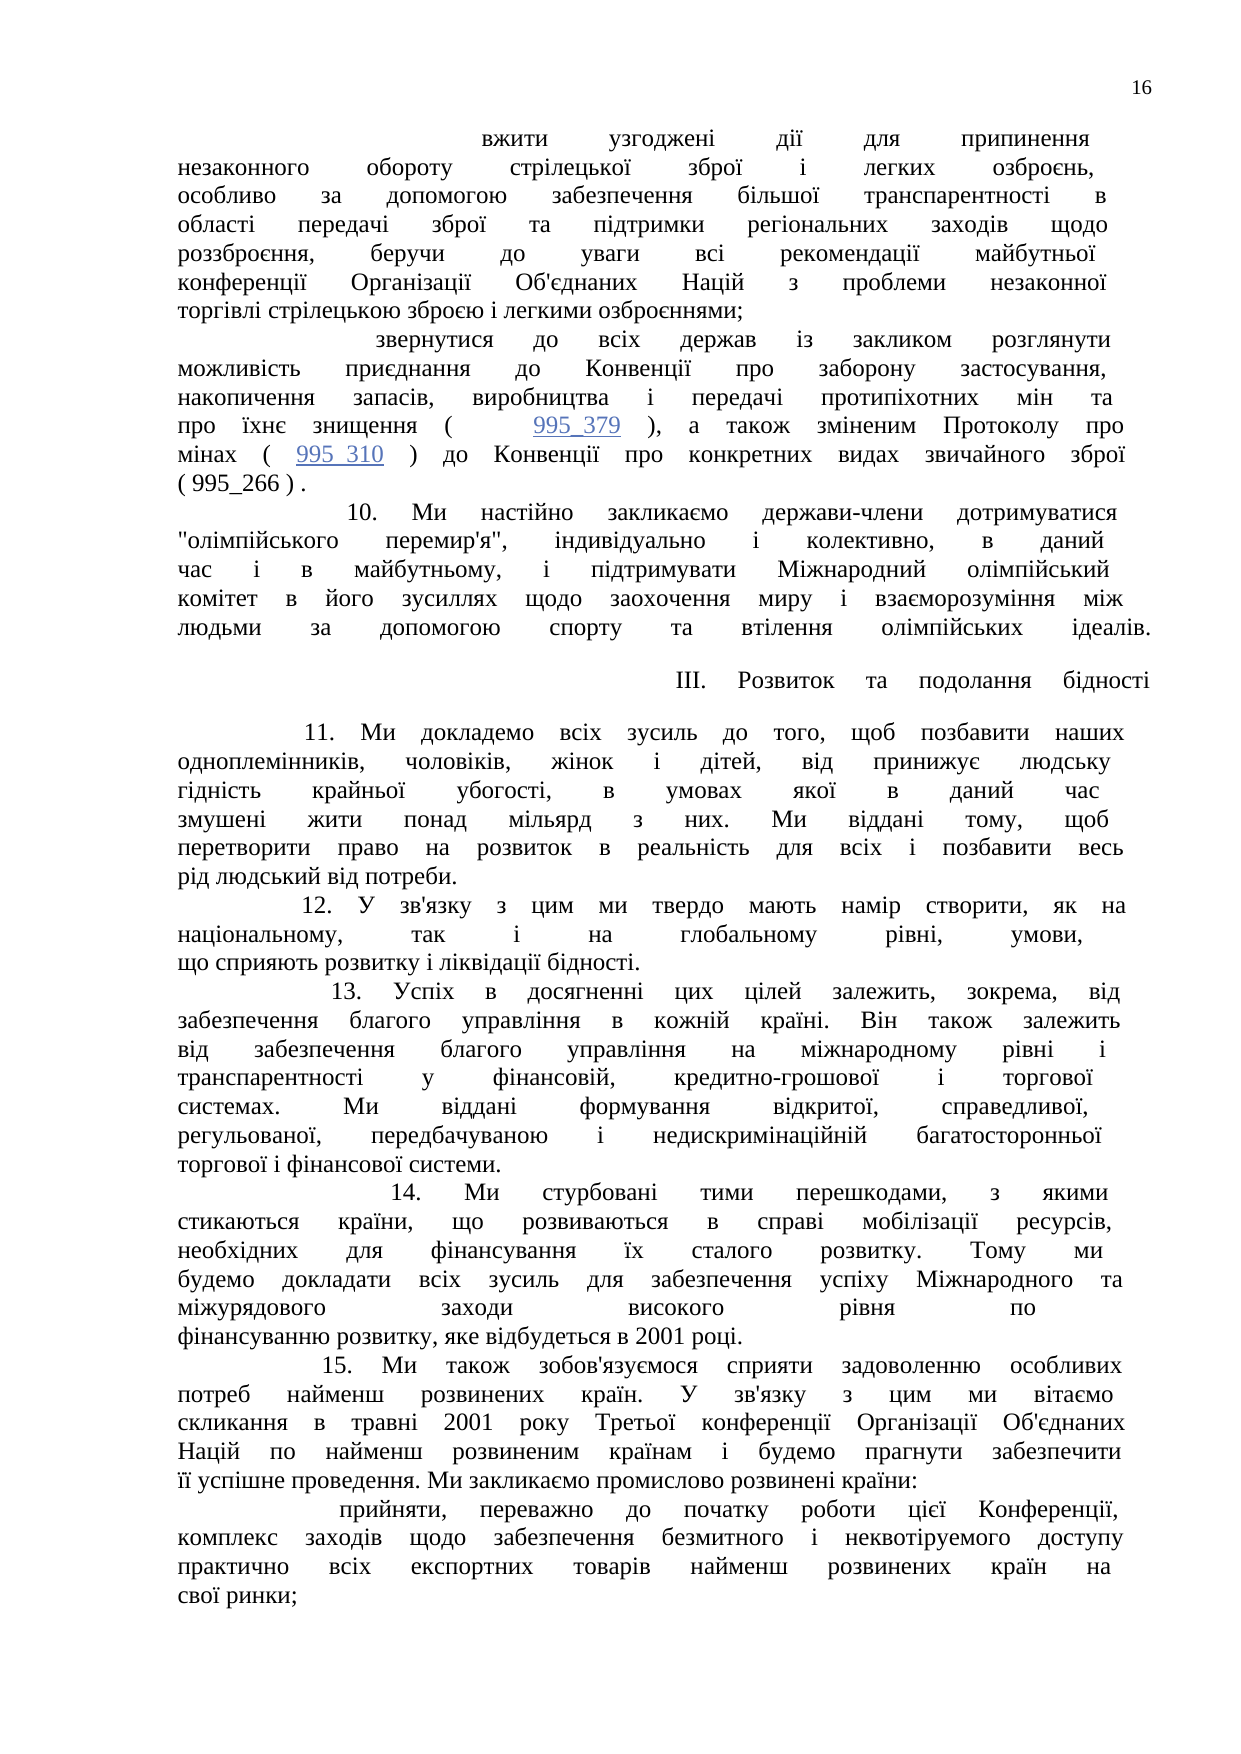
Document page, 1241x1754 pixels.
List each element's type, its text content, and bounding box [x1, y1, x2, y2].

text III. Розвиток та подолання бідності [177, 665, 1152, 717]
text 15. Ми також зобов'язуємося сприяти задоволенню особливих потреб найменш розвинених країн. У зв'язку з цим ми вітаємо скликання в травні 2001 року Третьої конференції Організації Об'єднаних Націй по найменш розвиненим країнам і будемо прагнути забезпечити її успішне проведення. Ми закликаємо промислово розвинені країни: [177, 1350, 1152, 1494]
text 11. Ми докладемо всіх зусиль до того, щоб позбавити наших одноплемінників, чоловіків, жінок і дітей, від принижує людську гідність крайньої убогості, в умовах якої в даний час змушені жити понад мільярд з них. Ми віддані тому, щоб перетворити право на розвиток в реальність для всіх і позбавити весь рід людський від потреби. [177, 717, 1152, 890]
text 12. У зв'язку з цим ми твердо мають намір створити, як на національному, так і на глобальному рівні, умови, що сприяють розвитку і ліквідації бідності. [177, 890, 1152, 976]
text 13. Успіх в досягненні цих цілей залежить, зокрема, від забезпечення благого управління в кожній країні. Він також залежить від забезпечення благого управління на міжнародному рівні і транспарентності у фінансовій, кредитно-грошової і торгової системах. Ми віддані формування відкритої, справедливої, регульованої, передбачуваною і недискримінаційній багатосторонньої торгової і фінансової системи. [177, 976, 1152, 1177]
text 14. Ми стурбовані тими перешкодами, з якими стикаються країни, що розвиваються в справі мобілізації ресурсів, необхідних для фінансування їх сталого розвитку. Тому ми будемо докладати всіх зусиль для забезпечення успіху Міжнародного та міжурядового заходи високого рівня по фінансуванню розвитку, яке відбудеться в 2001 році. [177, 1177, 1152, 1350]
text вжити узгоджені дії для припинення незаконного обороту стрілецької зброї і легких озброєнь, особливо за допомогою забезпечення більшої транспарентності в області передачі зброї та підтримки регіональних заходів щодо роззброєння, беручи до уваги всі рекомендації майбутньої конференції Організації Об'єднаних Націй з проблеми незаконної торгівлі стрілецькою зброєю і легкими озброєннями; [177, 123, 1152, 324]
text звернутися до всіх держав із закликом розглянути можливість приєднання до Конвенції про заборону застосування, накопичення запасів, виробництва і передачі протипіхотних мін та про їхнє знищення ( 995_379 ), а також зміненим Протоколу про мінах ( 995_310 ) до Конвенції про конкретних видах звичайного зброї ( 995_266 ) . [177, 324, 1152, 497]
text 10. Ми настійно закликаємо держави-члени дотримуватися "олімпійського перемир'я", індивідуально і колективно, в даний час і в майбутньому, і підтримувати Міжнародний олімпійський комітет в його зусиллях щодо заохочення миру і взаєморозуміння між людьми за допомогою спорту та втілення олімпійських ідеалів. [177, 497, 1152, 665]
text прийняти, переважно до початку роботи цієї Конференції, комплекс заходів щодо забезпечення безмитного і неквотіруемого доступу практично всіх експортних товарів найменш розвинених країн на свої ринки; [177, 1494, 1152, 1609]
